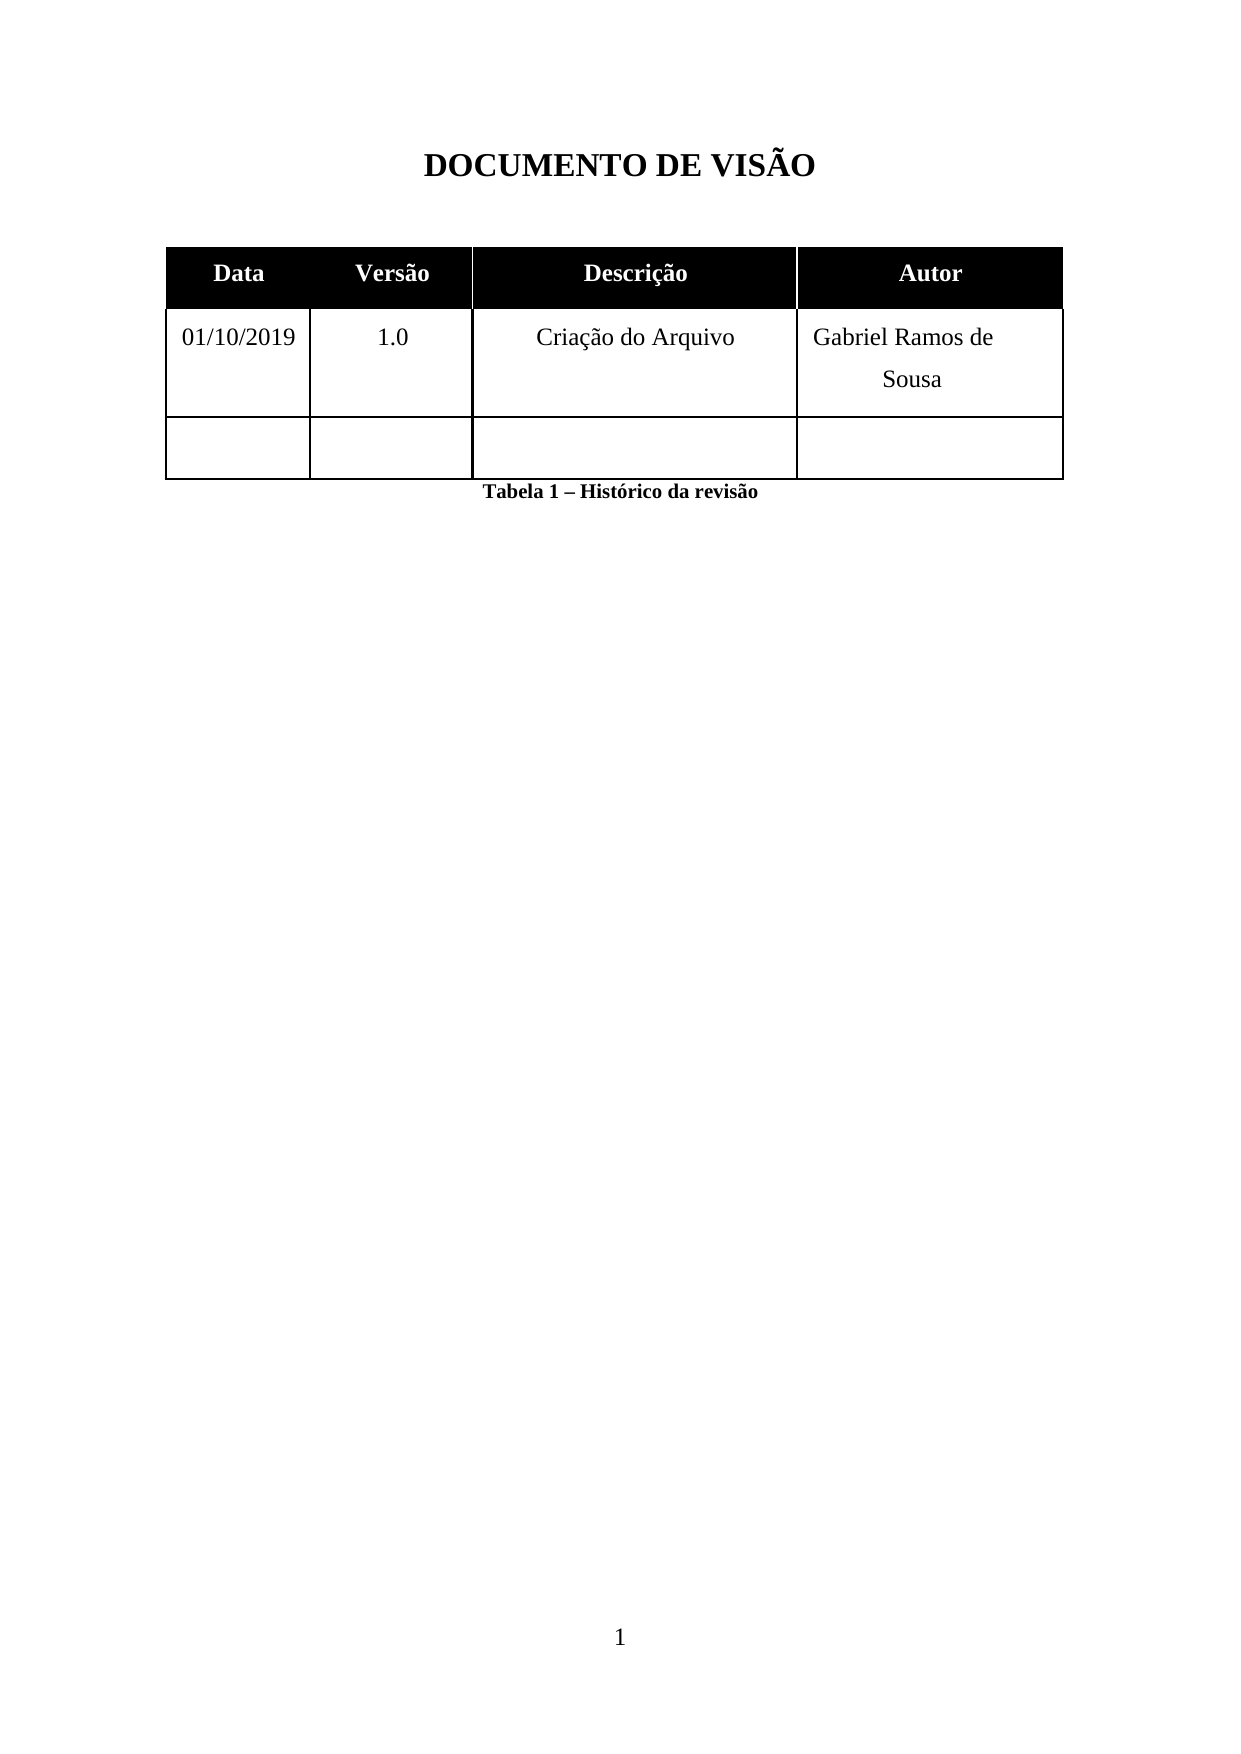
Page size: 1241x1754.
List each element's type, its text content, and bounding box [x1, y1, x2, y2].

table_cell [167, 418, 309, 477]
table_cell [311, 418, 471, 477]
table_header Autor [798, 247, 1063, 309]
table_header Versão [310, 247, 472, 309]
table_header Data [166, 247, 310, 309]
table_cell Criação do Arquivo [474, 309, 796, 416]
table_cell [798, 418, 1062, 477]
text Tabela 1 – Histórico da revisão [363, 480, 877, 503]
table_cell 1.0 [311, 309, 471, 416]
text DOCUMENTO DE VISÃO [423, 145, 1151, 183]
table_header Descrição [473, 247, 796, 309]
table_cell [474, 418, 796, 477]
table_cell Gabriel Ramos de Sousa [798, 309, 1062, 416]
table_cell 01/10/2019 [167, 309, 309, 416]
